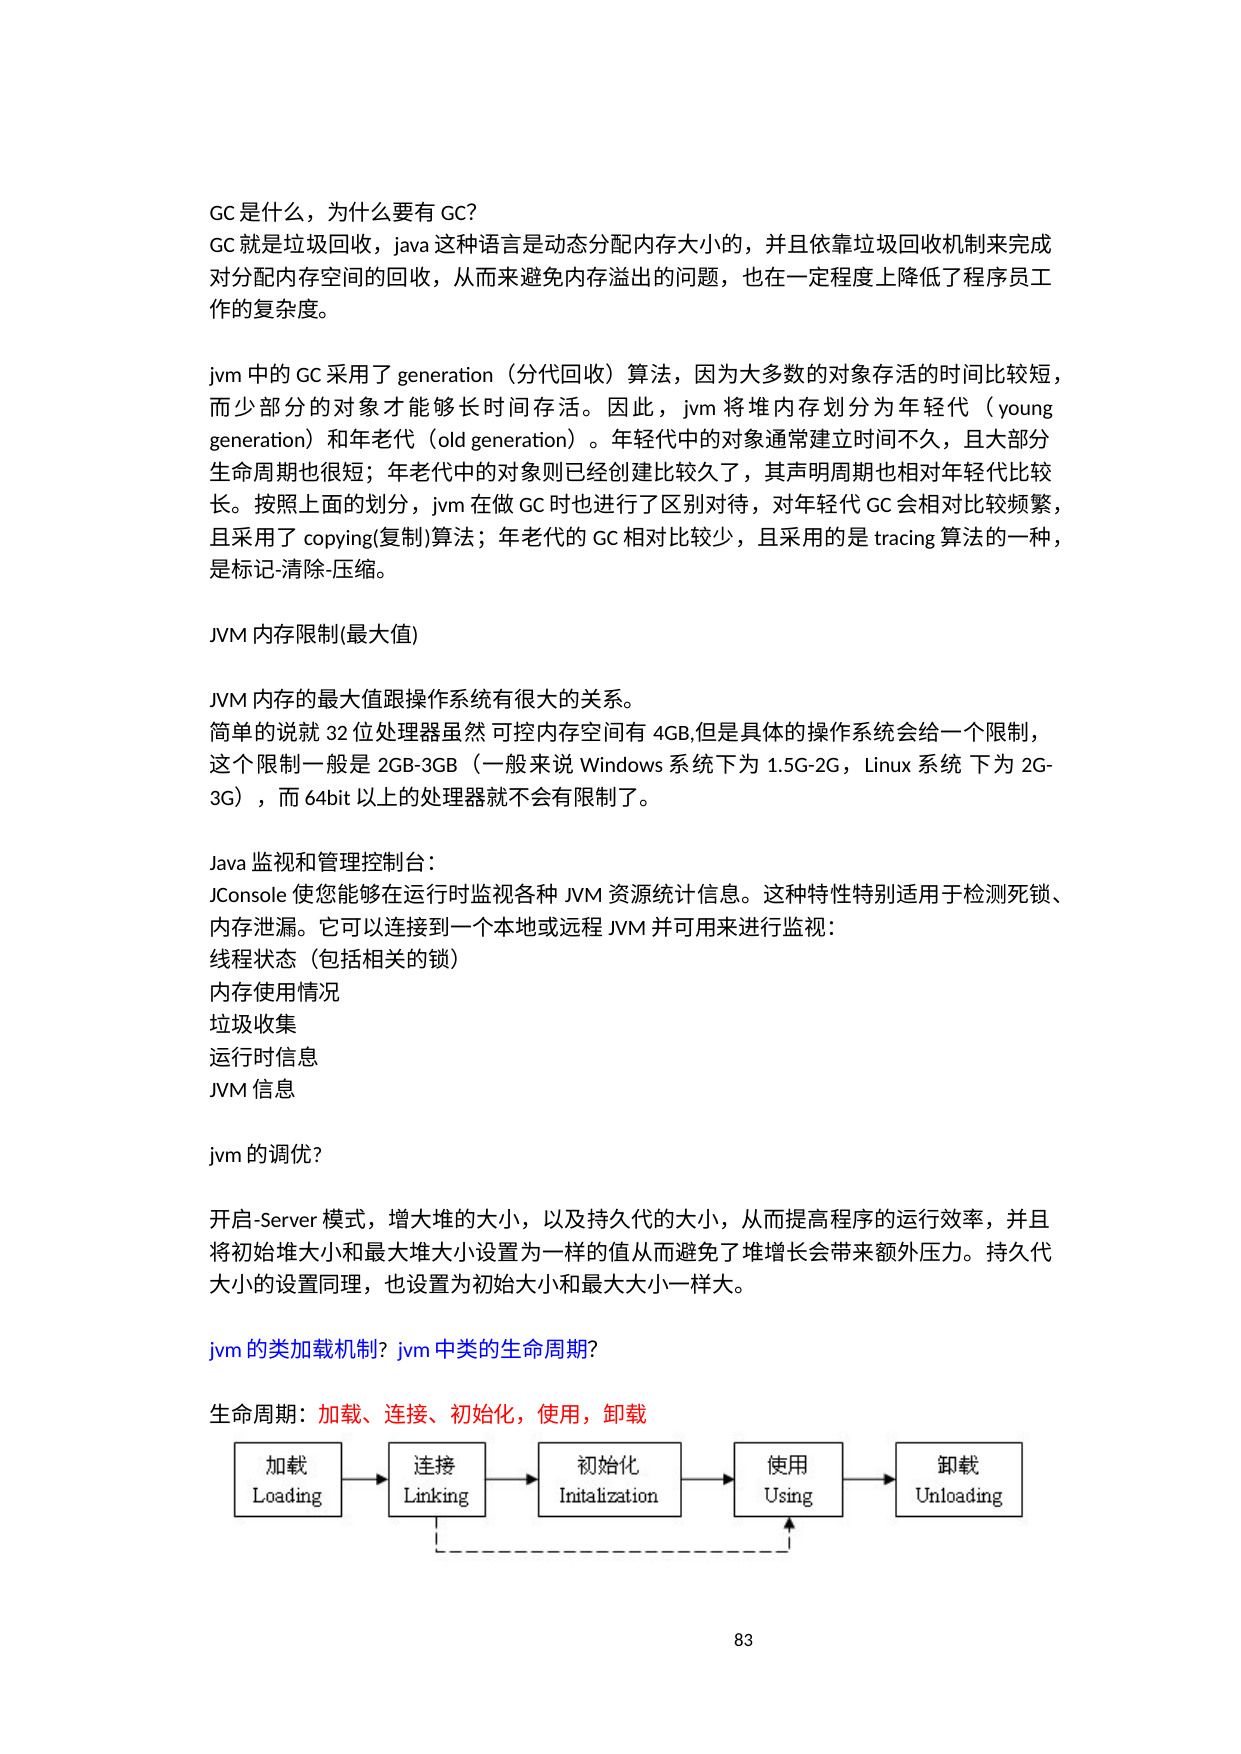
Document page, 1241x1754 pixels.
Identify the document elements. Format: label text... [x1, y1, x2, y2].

text jvm的类加载机制? jvm中类的生命周期？ [209, 1332, 1053, 1364]
text JVM内存限制(最大值) [209, 617, 1053, 649]
text jvm的调优? [209, 1137, 1053, 1169]
text 线程状态（包括相关的锁） [209, 942, 1053, 974]
text 开启-Server模式，增大堆的大小，以及持久代的大小，从而提高程序的运行效率，并且将初始堆大小和最大堆大小设置为一样的值从而避免了堆增长会带来额外压力。持久代大小的设置同理，也设置为初始大小和最大大小一样大。 [209, 1202, 1053, 1299]
text JVM 信息 [209, 1072, 1053, 1104]
text 内存使用情况 [209, 974, 1053, 1007]
text 简单的说就32位处理器虽然 可控内存空间有4GB,但是具体的操作系统会给一个限制，这个限制一般是2GB-3GB（一般来说Windows系统下为1.5G-2G，Linux系统 下为2G-3G），而64bit以上的处理器就不会有限制了。 [209, 714, 1053, 812]
text 生命周期：加载、连接、初始化，使用，卸载 [209, 1397, 1053, 1429]
picture [209, 1429, 1072, 1572]
text jvm中的GC采用了generation（分代回收）算法，因为大多数的对象存活的时间比较短，而少部分的对象才能够长时间存活。因此，jvm将堆内存划分为年轻代（young generation）和年老代（old generation）。年轻代中的对象通常建立时间不久，且大部分生命周期也很短；年老代中的对象则已经创建比较久了，其声明周期也相对年轻代比较长。按照上面的划分，jvm在做GC时也进行了区别对待，对年轻代GC会相对比较频繁，且采用了copying(复制)算法；年老代的GC相对比较少，且采用的是tracing算法的一种，是标记-清除-压缩。 [209, 357, 1053, 584]
text 垃圾收集 [209, 1007, 1053, 1039]
text JVM内存的最大值跟操作系统有很大的关系。 [209, 682, 1053, 714]
text GC就是垃圾回收，java这种语言是动态分配内存大小的，并且依靠垃圾回收机制来完成对分配内存空间的回收，从而来避免内存溢出的问题，也在一定程度上降低了程序员工作的复杂度。 [209, 227, 1053, 324]
text Java 监视和管理控制台： [209, 844, 1053, 877]
text GC是什么，为什么要有GC？ [209, 194, 1053, 227]
text JConsole 使您能够在运行时监视各种 JVM 资源统计信息。这种特性特别适用于检测死锁、内存泄漏。它可以连接到一个本地或远程 JVM 并可用来进行监视： [209, 877, 1053, 942]
text 运行时信息 [209, 1039, 1053, 1072]
